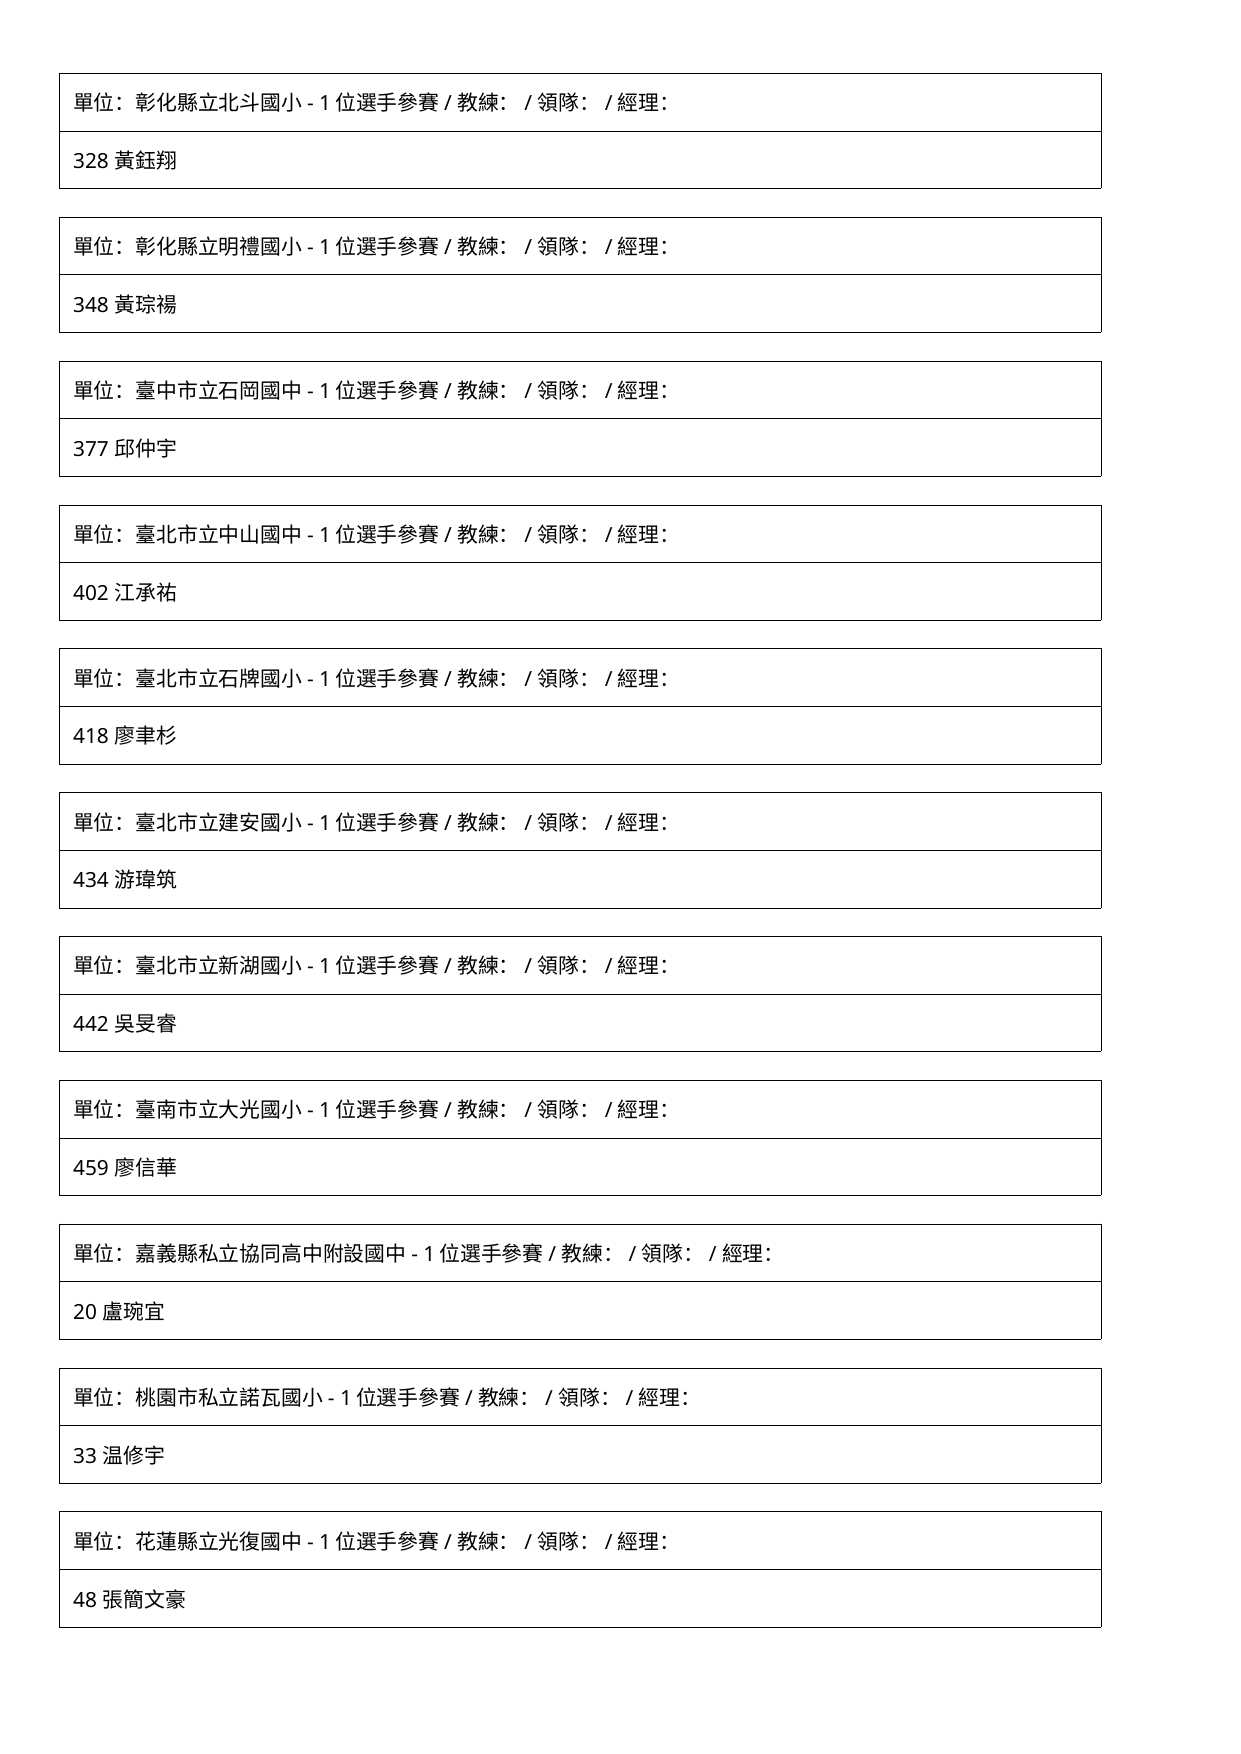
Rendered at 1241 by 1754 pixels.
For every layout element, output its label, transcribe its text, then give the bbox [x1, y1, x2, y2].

table_header 單位：彰化縣立明禮國小 - 1位選手參賽 / 教練： / 領隊： / 經理： [60, 218, 1101, 274]
table_header 單位：臺北市立石牌國小 - 1位選手參賽 / 教練： / 領隊： / 經理： [60, 649, 1101, 706]
table_header 348 黃琮禓 [60, 275, 1101, 332]
table_header 單位：臺中市立石岡國中 - 1位選手參賽 / 教練： / 領隊： / 經理： [60, 362, 1101, 418]
table_header 單位：臺北市立建安國小 - 1位選手參賽 / 教練： / 領隊： / 經理： [60, 793, 1101, 850]
table_header 20 盧琬宜 [60, 1282, 1101, 1339]
table_header 328 黃鈺翔 [60, 132, 1101, 188]
table_header 418 廖聿杉 [60, 707, 1101, 763]
table_header 402 江承祐 [60, 563, 1101, 620]
table_header 442 吳旻睿 [60, 995, 1101, 1051]
table_header 單位：臺北市立新湖國小 - 1位選手參賽 / 教練： / 領隊： / 經理： [60, 937, 1101, 994]
table_header 單位：臺南市立大光國小 - 1位選手參賽 / 教練： / 領隊： / 經理： [60, 1081, 1101, 1137]
table_header 單位：桃園市私立諾瓦國小 - 1位選手參賽 / 教練： / 領隊： / 經理： [60, 1369, 1101, 1425]
table_header 單位：彰化縣立北斗國小 - 1位選手參賽 / 教練： / 領隊： / 經理： [60, 74, 1101, 131]
table_header 33 温修宇 [60, 1426, 1101, 1483]
table_header 459 廖信華 [60, 1139, 1101, 1195]
table_header 48 張簡文豪 [60, 1570, 1101, 1627]
table_header 單位：嘉義縣私立協同高中附設國中 - 1位選手參賽 / 教練： / 領隊： / 經理： [60, 1225, 1101, 1281]
table_header 單位：臺北市立中山國中 - 1位選手參賽 / 教練： / 領隊： / 經理： [60, 506, 1101, 562]
table_header 單位：花蓮縣立光復國中 - 1位選手參賽 / 教練： / 領隊： / 經理： [60, 1512, 1101, 1569]
table_header 377 邱仲宇 [60, 419, 1101, 476]
table_header 434 游瑋筑 [60, 851, 1101, 907]
